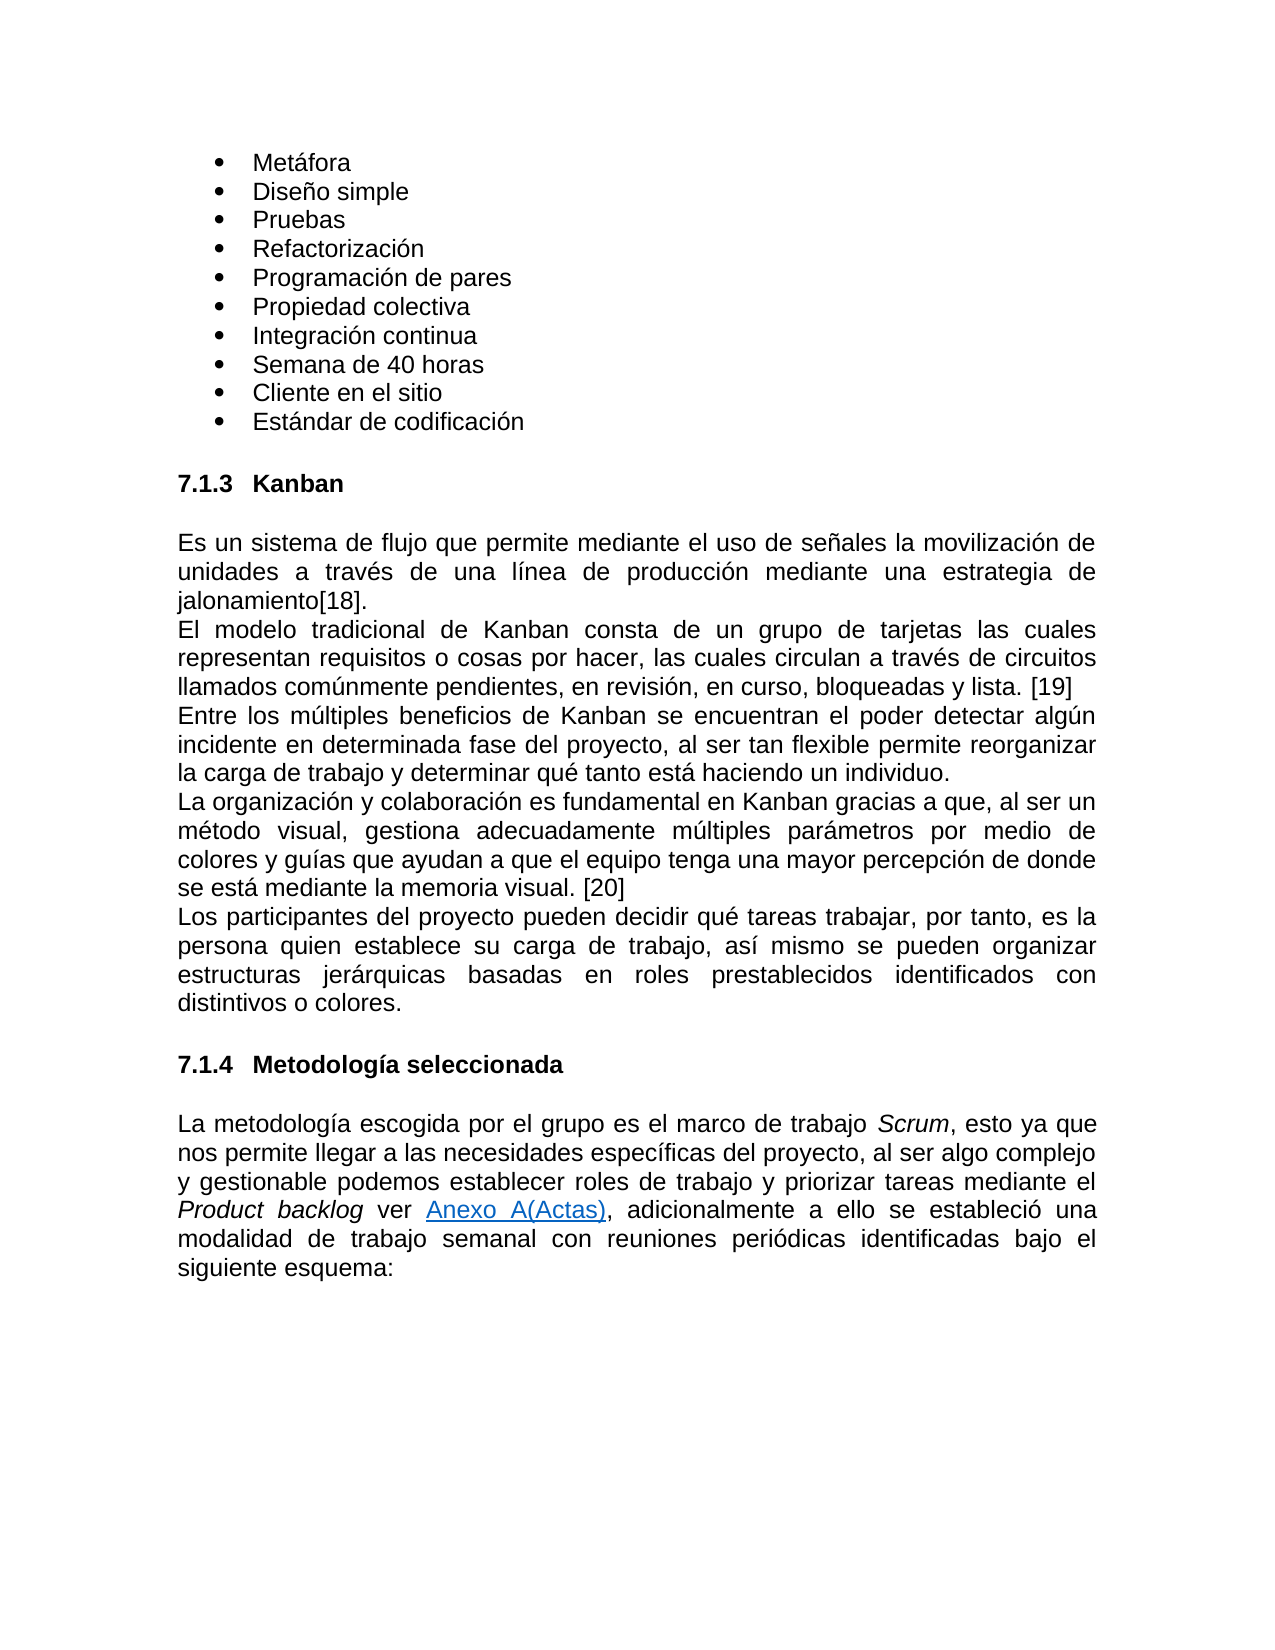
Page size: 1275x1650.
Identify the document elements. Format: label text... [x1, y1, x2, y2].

text Es un sistema de flujo que permite mediante el uso de señales la movilización de unidades a través de una línea de producción mediante una estrategia de jalonamiento[18]. [177, 528, 1098, 614]
list Diseño simple [215, 176, 1098, 205]
list Metáfora [215, 148, 1098, 176]
subtitle Metodología seleccionada [177, 1050, 1098, 1079]
text La organización y colaboración es fundamental en Kanban gracias a que, al ser un método visual, gestiona adecuadamente múltiples parámetros por medio de colores y guías que ayudan a que el equipo tenga una mayor percepción de donde se está mediante la memoria visual. [20] [177, 787, 1098, 902]
text Los participantes del proyecto pueden decidir qué tareas trabajar, por tanto, es la persona quien establece su carga de trabajo, así mismo se pueden organizar estructuras jerárquicas basadas en roles prestablecidos identificados con distintivos o colores. [177, 902, 1098, 1017]
list Propiedad colectiva [215, 292, 1098, 321]
text Entre los múltiples beneficios de Kanban se encuentran el poder detectar algún incidente en determinada fase del proyecto, al ser tan flexible permite reorganizar la carga de trabajo y determinar qué tanto está haciendo un individuo. [177, 701, 1098, 787]
list Pruebas [215, 205, 1098, 234]
list Integración continua [215, 321, 1098, 349]
text El modelo tradicional de Kanban consta de un grupo de tarjetas las cuales representan requisitos o cosas por hacer, las cuales circulan a través de circuitos llamados comúnmente pendientes, en revisión, en curso, bloqueadas y lista. [19] [177, 614, 1098, 701]
list Semana de 40 horas [215, 349, 1098, 378]
list Cliente en el sitio [215, 378, 1098, 407]
list Refactorización [215, 234, 1098, 263]
text La metodología escogida por el grupo es el marco de trabajo Scrum, esto ya que nos permite llegar a las necesidades específicas del proyecto, al ser algo complejo y gestionable podemos establecer roles de trabajo y priorizar tareas mediante el Product backlog ver Anexo A(Actas), adicionalmente a ello se estableció una modalidad de trabajo semanal con reuniones periódicas identificadas bajo el siguiente esquema: [177, 1109, 1098, 1282]
subtitle Kanban [177, 469, 1098, 498]
list Programación de pares [215, 263, 1098, 292]
list Estándar de codificación [215, 407, 1098, 436]
